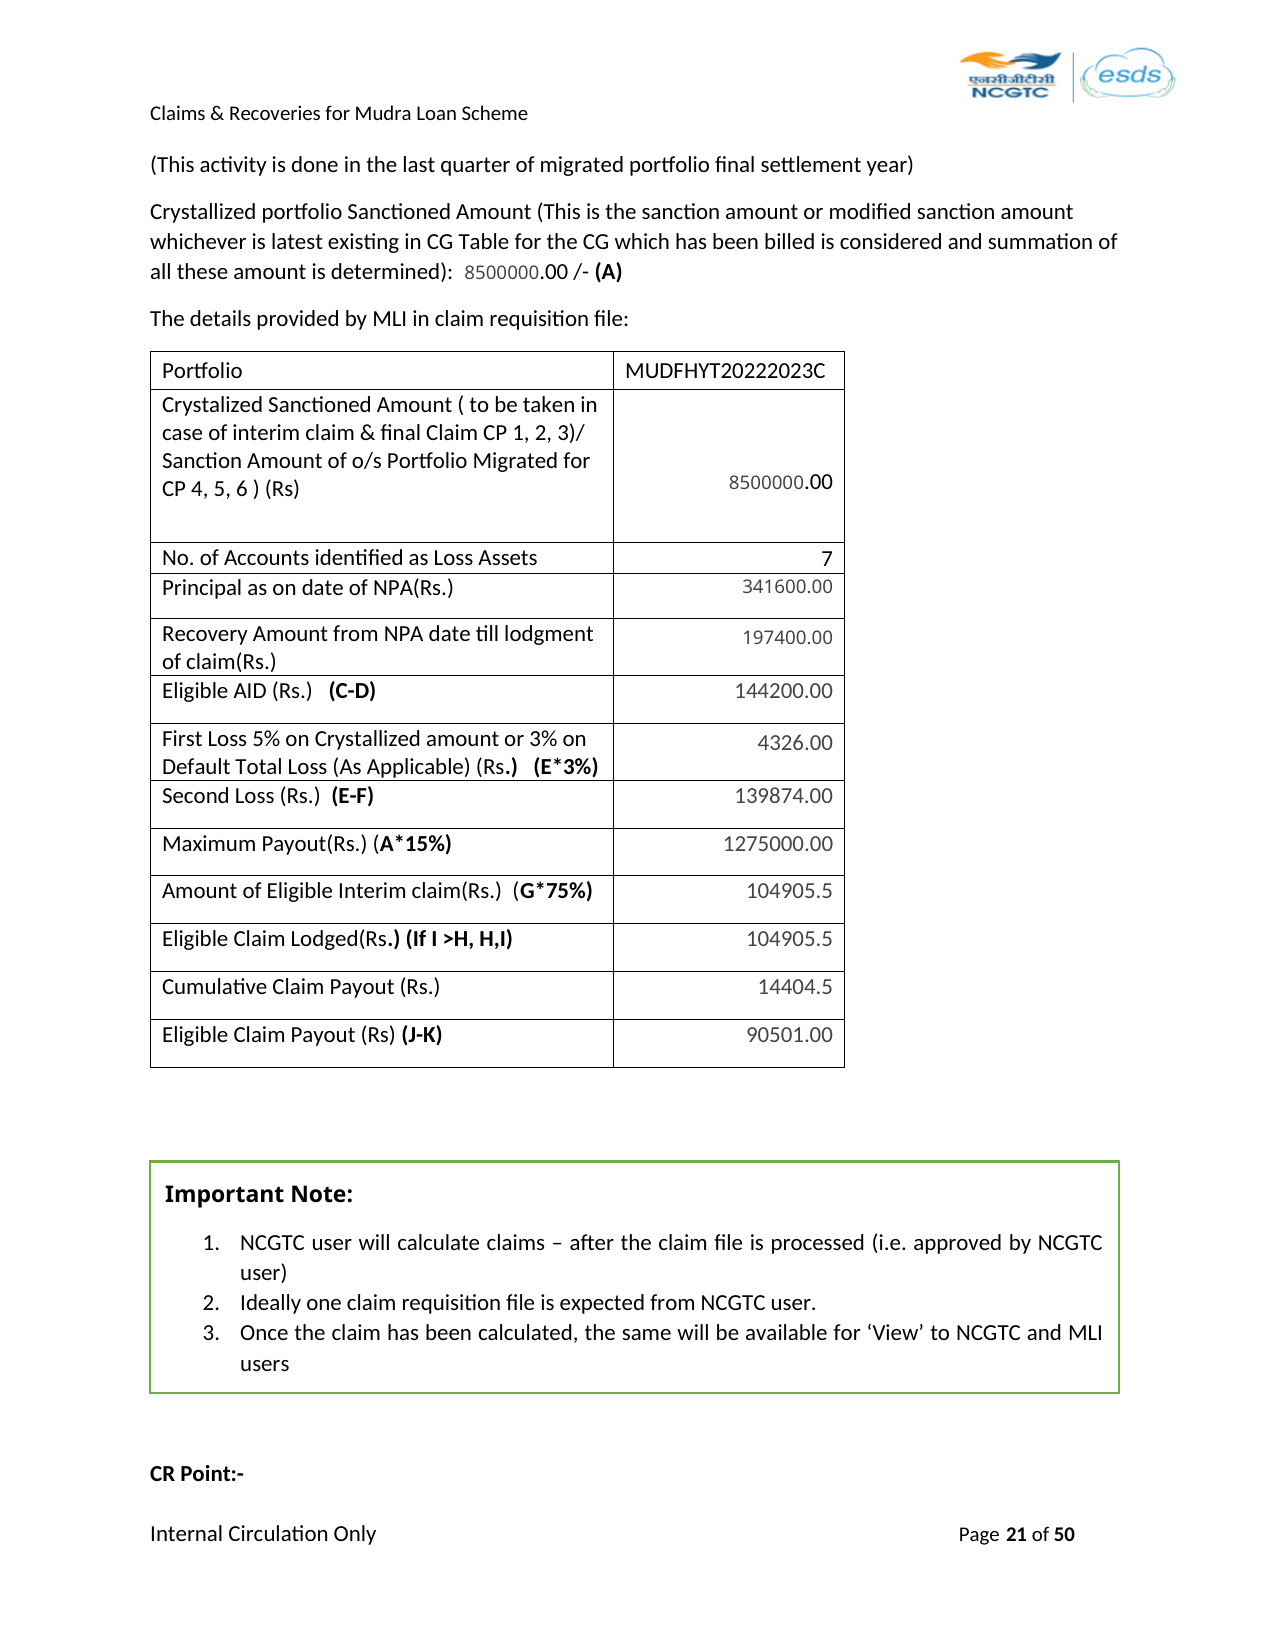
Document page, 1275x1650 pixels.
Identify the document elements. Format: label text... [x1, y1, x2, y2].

table_cell Eligible Claim Payout (Rs) (J-K) [151, 1020, 613, 1067]
table_cell Amount of Eligible Interim claim(Rs.) (G*75%) [151, 876, 613, 923]
text CR Point:- [150, 1459, 1125, 1487]
table_cell 341600.00 [614, 574, 844, 618]
table_cell Maximum Payout(Rs.) (A*15%) [151, 829, 613, 875]
table_cell Eligible AID (Rs.) (C-D) [151, 676, 613, 723]
table_cell 197400.00 [614, 619, 844, 675]
table_cell 14404.5 [614, 972, 844, 1019]
table_header Portfolio [151, 352, 613, 389]
table_cell First Loss 5% on Crystallized amount or 3% on Default Total Loss (As Applicable) (Rs.) (E*3%) [151, 724, 613, 780]
table_cell 90501.00 [614, 1020, 844, 1067]
picture [953, 38, 1183, 113]
table_header MUDFHYT20222023C [614, 352, 844, 389]
table_cell No. of Accounts identified as Loss Assets [151, 543, 613, 572]
table_cell Second Loss (Rs.) (E-F) [151, 781, 613, 828]
table_cell Crystalized Sanctioned Amount ( to be taken in case of interim claim & final Claim CP 1, 2, 3)/ Sanction Amount of o/s Portfolio Migrated for CP 4, 5, 6 ) (Rs) [151, 390, 613, 542]
table_cell 8500000.00 [614, 390, 844, 542]
table_cell Cumulative Claim Payout (Rs.) [151, 972, 613, 1019]
table_cell 4326.00 [614, 724, 844, 780]
table_cell 139874.00 [614, 781, 844, 828]
table_cell 144200.00 [614, 676, 844, 723]
table_cell 7 [614, 543, 844, 572]
table_cell Recovery Amount from NPA date till lodgment of claim(Rs.) [151, 619, 613, 675]
table_cell Principal as on date of NPA(Rs.) [151, 574, 613, 618]
table_cell Eligible Claim Lodged(Rs.) (If I >H, H,I) [151, 924, 613, 971]
text (This activity is done in the last quarter of migrated portfolio final settlement year) [150, 150, 1125, 178]
table_cell 104905.5 [614, 924, 844, 971]
text The details provided by MLI in claim requisition file: [150, 304, 1125, 332]
text Crystallized portfolio Sanctioned Amount (This is the sanction amount or modified sanction amount whichever is latest existing in CG Table for the CG which has been billed is considered and summation of all these amount is determined): 8500000.00 /- (A) [150, 197, 1125, 285]
table_cell 1275000.00 [614, 829, 844, 875]
table_cell 104905.5 [614, 876, 844, 923]
